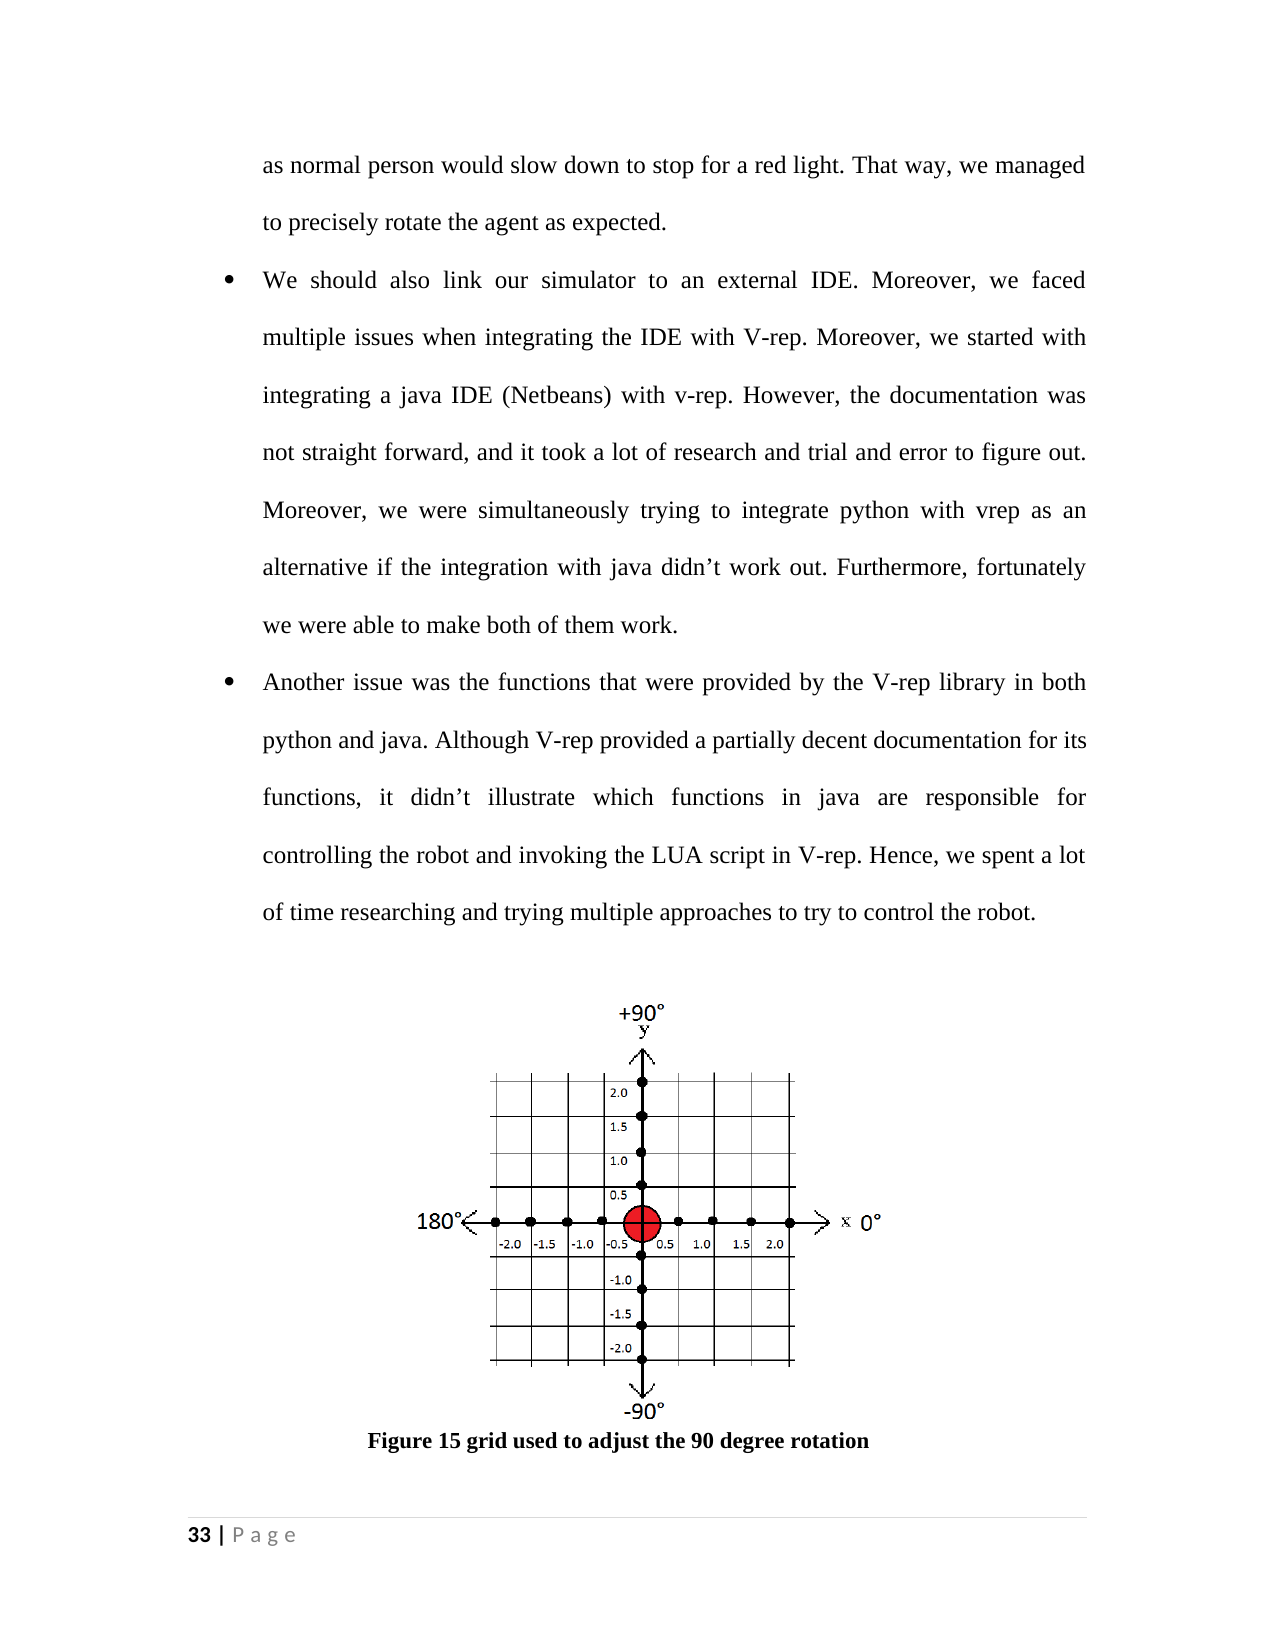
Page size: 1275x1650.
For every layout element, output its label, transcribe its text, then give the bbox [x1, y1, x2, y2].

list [225, 150, 1087, 236]
list We should also link our simulator to an external IDE. Moreover, we faced multiple issues when integrating the IDE with V-rep. Moreover, we started with integrating a java IDE (Netbeans) with v-rep. However, the documentation was not straight forward, and it took a lot of research and trial and error to figure out. Moreover, we were simultaneously trying to integrate python with vrep as an alternative if the integration with java didn’t work out. Furthermore, fortunately we were able to make both of them work. [225, 265, 1087, 639]
list Another issue was the functions that were provided by the V-rep library in both python and java. Although V-rep provided a partially decent documentation for its functions, it didn’t illustrate which functions in java are responsible for controlling the robot and invoking the LUA script in V-rep. Hence, we spent a lot of time researching and trying multiple approaches to try to control the robot. [225, 667, 1087, 926]
picture [415, 1002, 883, 1419]
